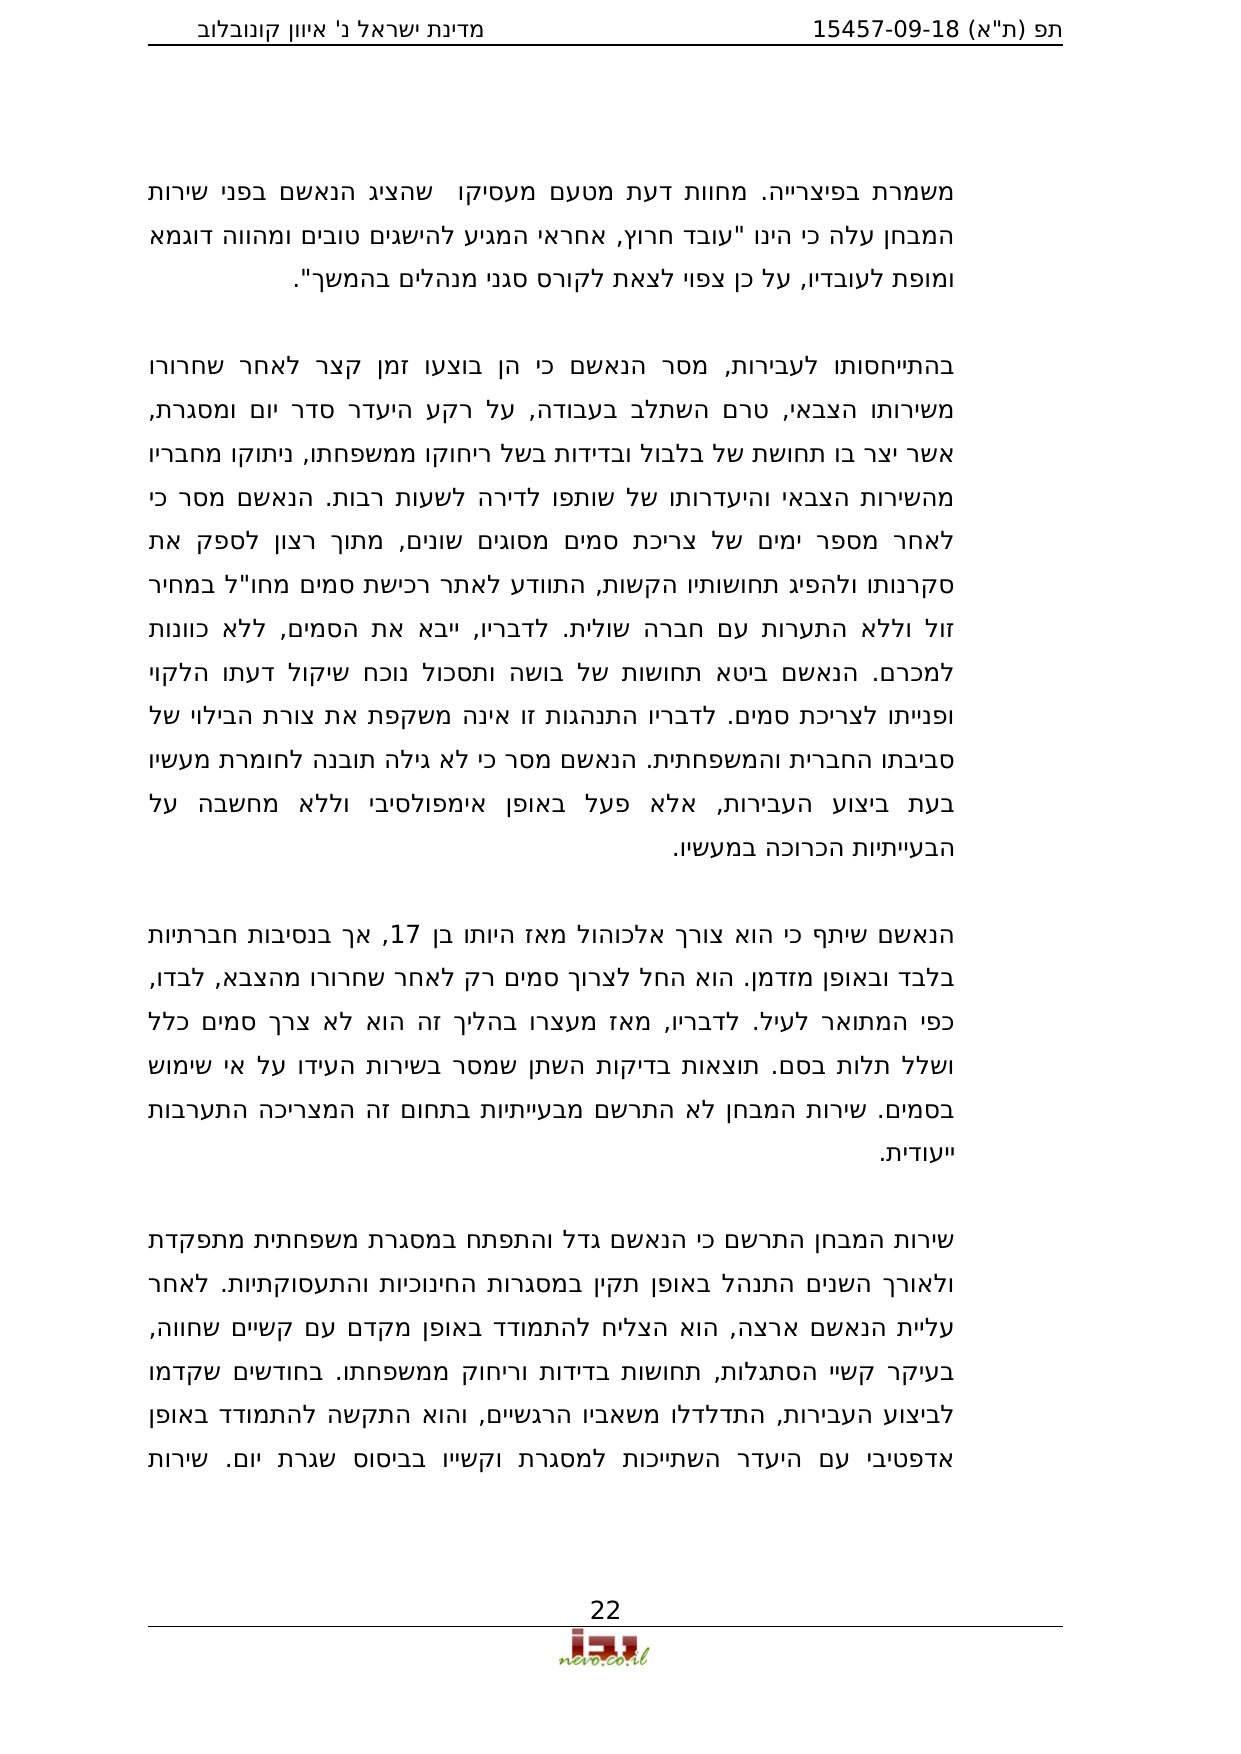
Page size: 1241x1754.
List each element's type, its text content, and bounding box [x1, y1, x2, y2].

text בהתייחסותו לעבירות, מסר הנאשם כי הן בוצעו זמן קצר לאחר שחרורו משירותו הצבאי, טרם השתלב בעבודה, על רקע היעדר סדר יום ומסגרת, אשר יצר בו תחושת של בלבול ובדידות בשל ריחוקו ממשפחתו, ניתוקו מחבריו מהשירות הצבאי והיעדרותו של שותפו לדירה לשעות רבות. הנאשם מסר כי לאחר מספר ימים של צריכת סמים מסוגים שונים, מתוך רצון לספק את סקרנותו ולהפיג תחושותיו הקשות, התוודע לאתר רכישת סמים מחו"ל במחיר זול וללא התערות עם חברה שולית. לדבריו, ייבא את הסמים, ללא כוונות למכרם. הנאשם ביטא תחושות של בושה ותסכול נוכח שיקול דעתו הלקוי ופנייתו לצריכת סמים. לדבריו התנהגות זו אינה משקפת את צורת הבילוי של סביבתו החברית והמשפחתית. הנאשם מסר כי לא גילה תובנה לחומרת מעשיו בעת ביצוע העבירות, אלא פעל באופן אימפולסיבי וללא מחשבה על הבעייתיות הכרוכה במעשיו. [148, 352, 1014, 862]
picture [559, 1628, 651, 1667]
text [148, 1226, 1014, 1473]
text הנאשם שיתף כי הוא צורך אלכוהול מאז היותו בן 17, אך בנסיבות חברתיות בלבד ובאופן מזדמן. הוא החל לצרוך סמים רק לאחר שחרורו מהצבא, לבדו, כפי המתואר לעיל. לדבריו, מאז מעצרו בהליך זה הוא לא צרך סמים כלל ושלל תלות בסם. תוצאות בדיקות השתן שמסר בשירות העידו על אי שימוש בסמים. שירות המבחן לא התרשם מבעייתיות בתחום זה המצריכה התערבות ייעודית. [148, 920, 1014, 1168]
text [148, 177, 1014, 294]
